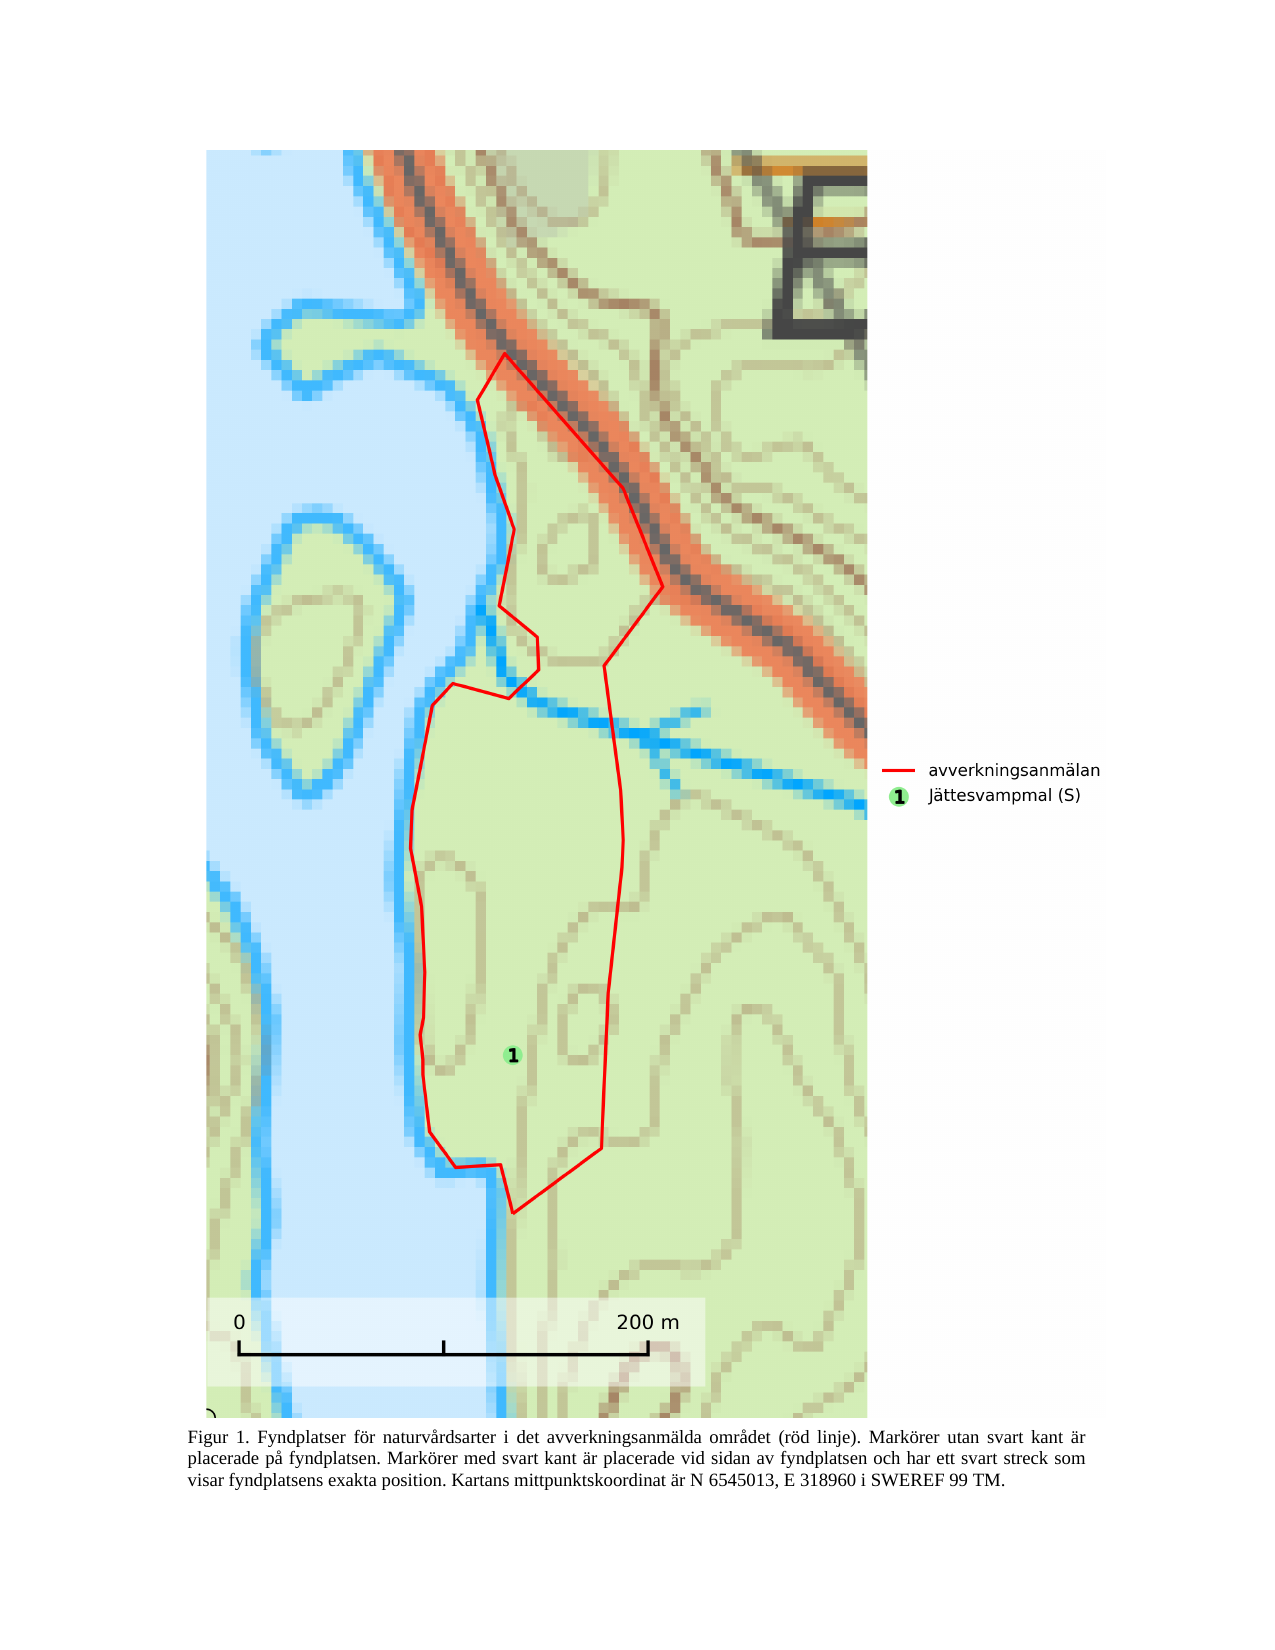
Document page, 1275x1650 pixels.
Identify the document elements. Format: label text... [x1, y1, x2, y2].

picture [206, 150, 1107, 1418]
text Figur 1. Fyndplatser för naturvårdsarter i det avverkningsanmälda området (röd linje). Markörer utan svart kant är placerade på fyndplatsen. Markörer med svart kant är placerade vid sidan av fyndplatsen och har ett svart streck som visar fyndplatsens exakta position. Kartans mittpunktskoordinat är N 6545013, E 318960 i SWEREF 99 TM. [187, 1426, 1087, 1490]
